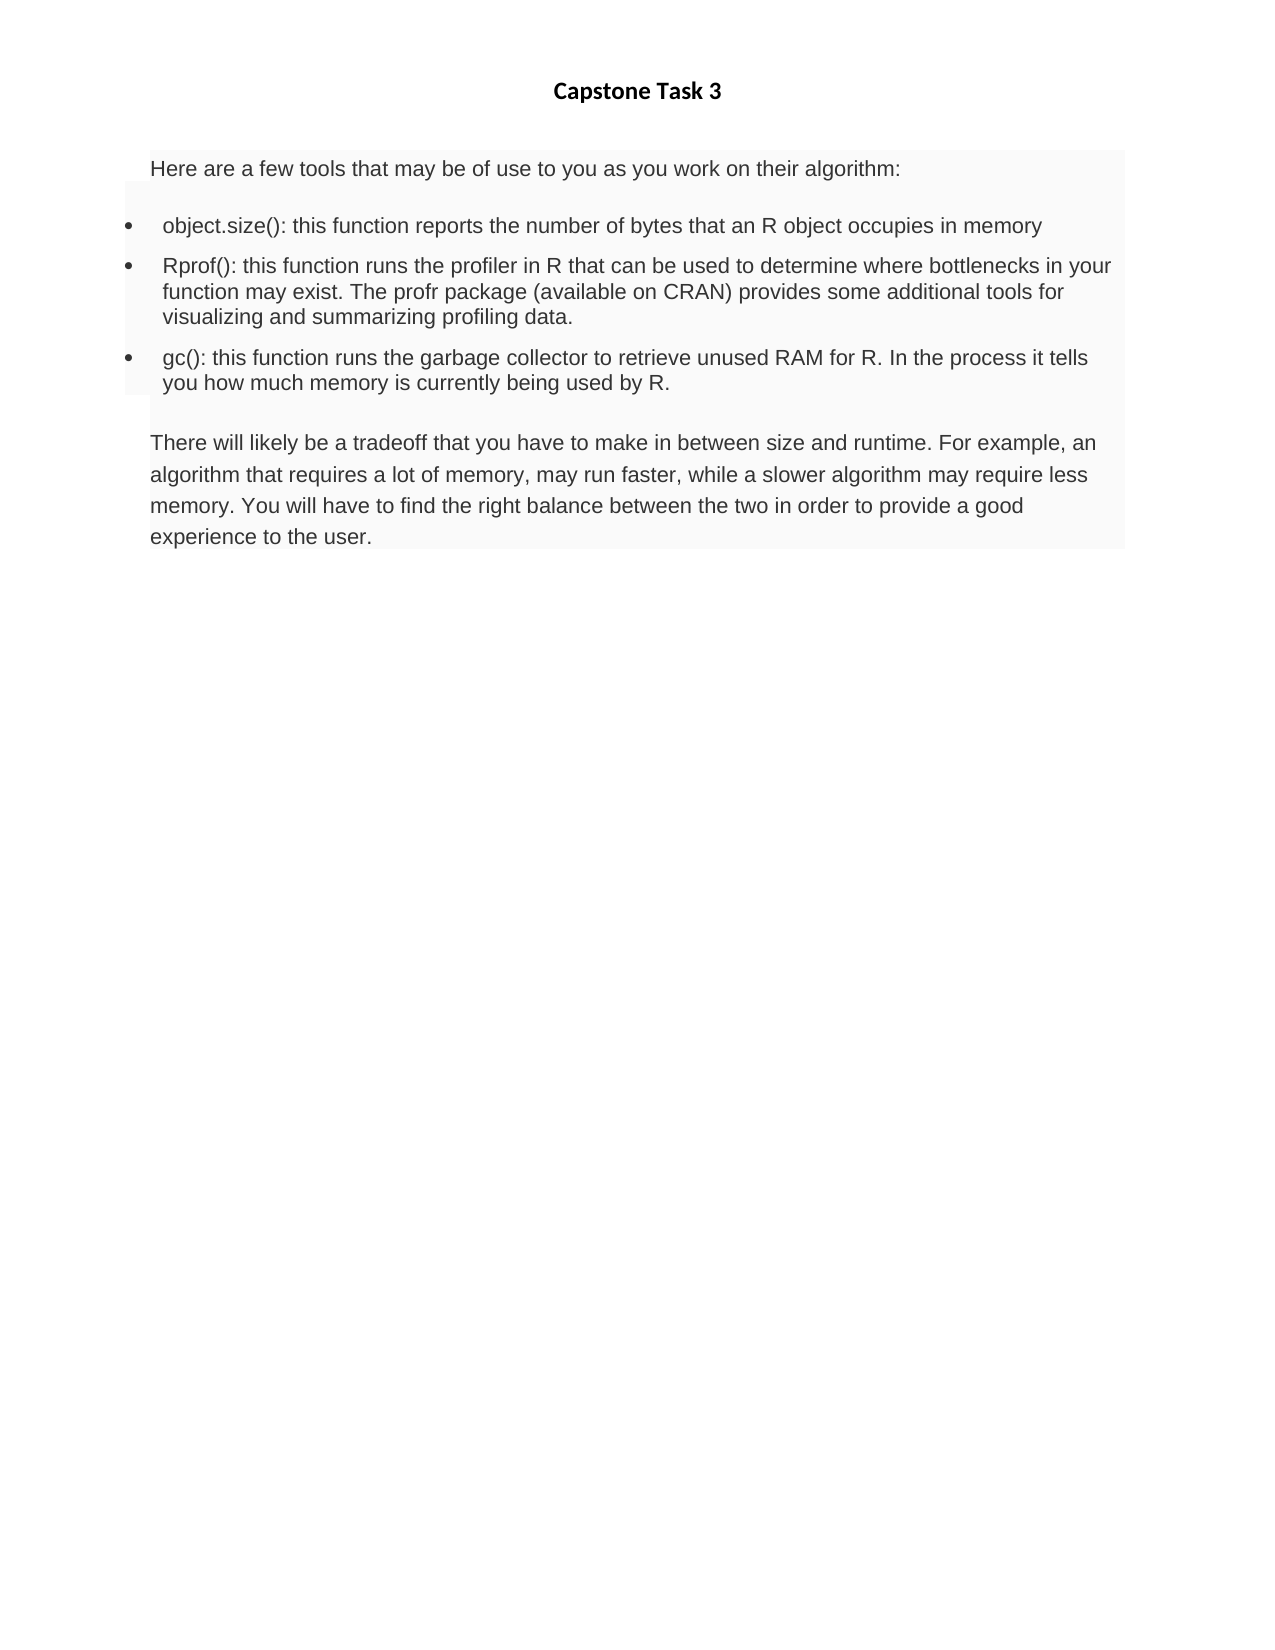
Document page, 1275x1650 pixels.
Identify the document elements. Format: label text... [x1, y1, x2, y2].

list gc(): this function runs the garbage collector to retrieve unused RAM for R. In the process it tells you how much memory is currently being used by R. [125, 344, 1125, 395]
text There will likely be a tradeoff that you have to make in between size and runtime. For example, an algorithm that requires a lot of memory, may run faster, while a slower algorithm may require less memory. You will have to find the right balance between the two in order to provide a good experience to the user. [150, 424, 1125, 549]
list object.size(): this function reports the number of bytes that an R object occupies in memory [125, 212, 1125, 238]
text Here are a few tools that may be of use to you as you work on their algorithm: [150, 150, 1125, 181]
list Rprof(): this function runs the profiler in R that can be used to determine where bottlenecks in your function may exist. The profr package (available on CRAN) provides some additional tools for visualizing and summarizing profiling data. [125, 253, 1125, 329]
